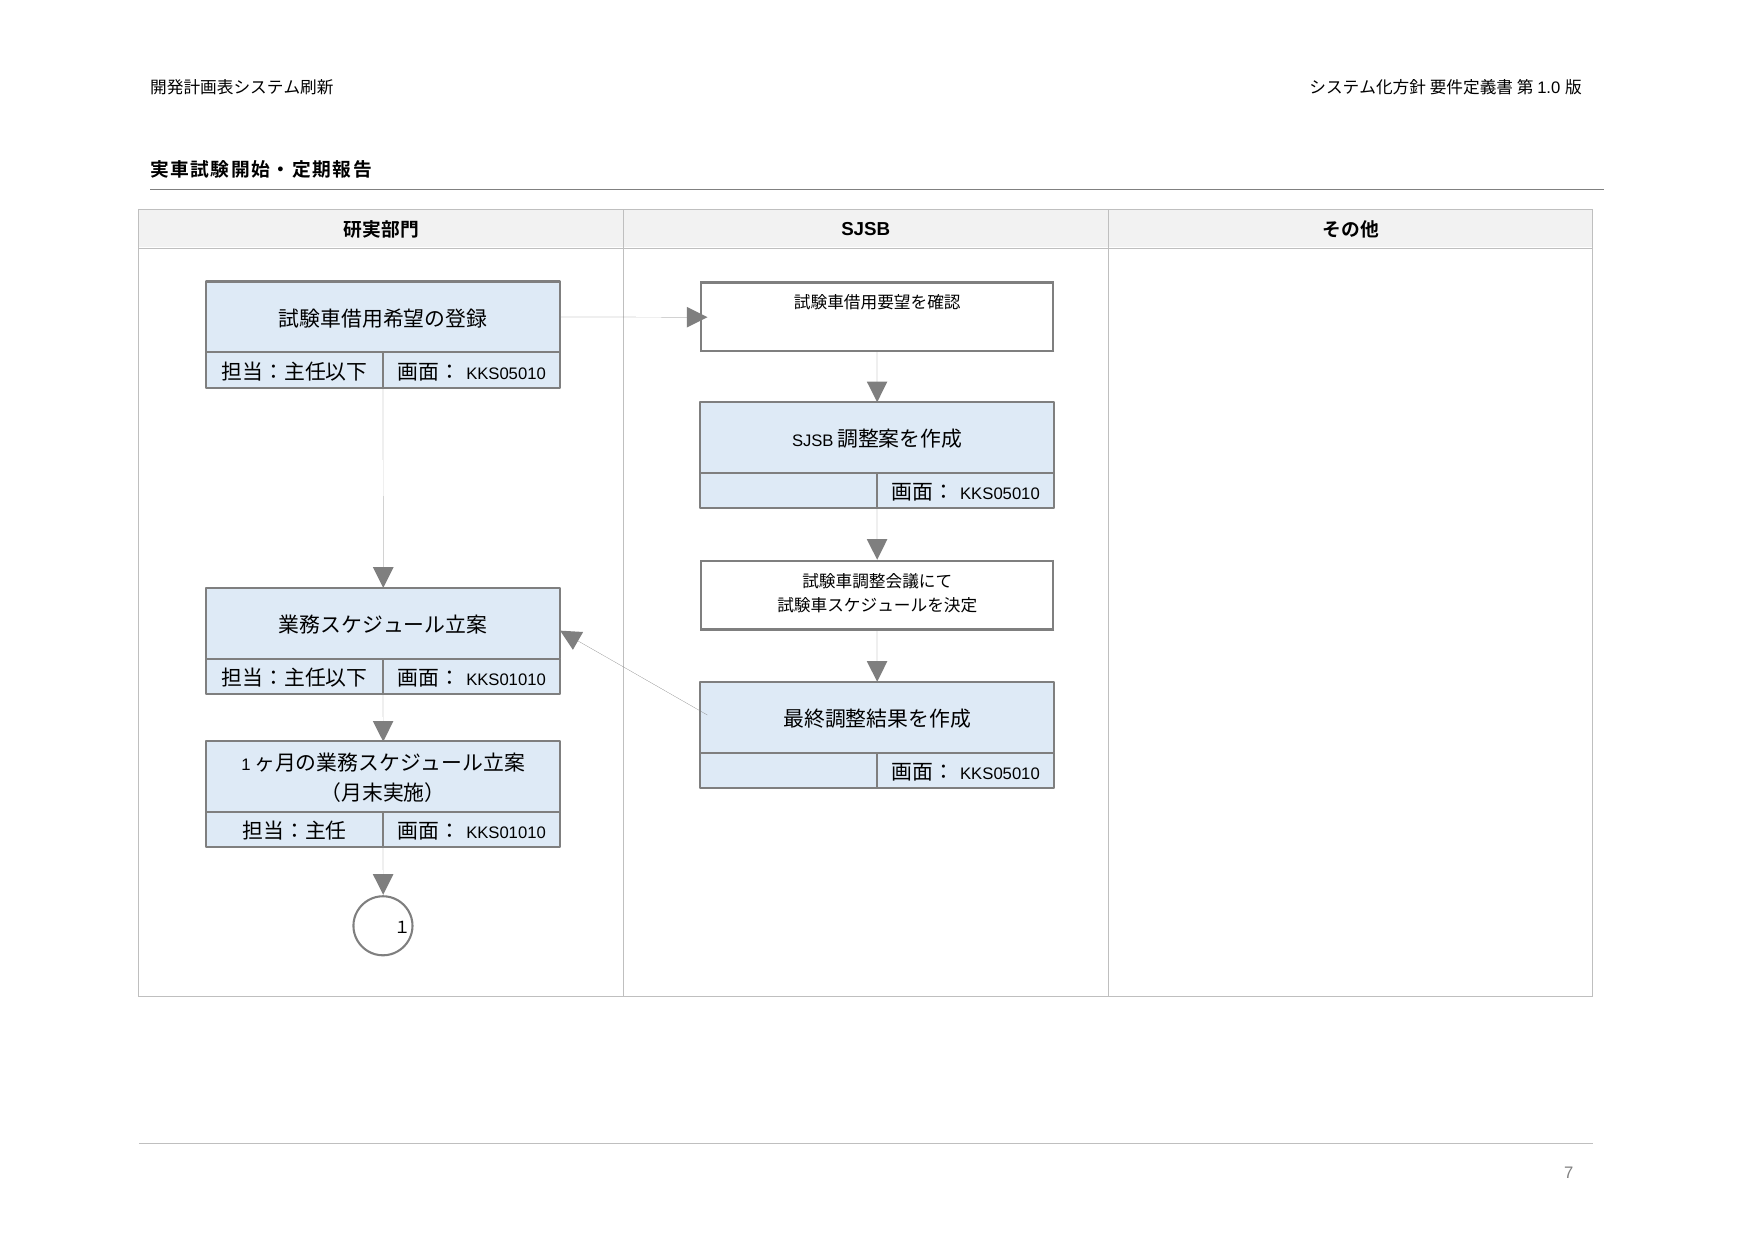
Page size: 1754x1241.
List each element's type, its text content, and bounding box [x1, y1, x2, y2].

table_header その他 [1109, 210, 1592, 247]
table_header SJSB [624, 210, 1108, 247]
table_cell [139, 249, 623, 996]
table_cell [1109, 249, 1592, 996]
table_cell [624, 249, 1108, 996]
subtitle 実車試験開始・定期報告 [150, 149, 1604, 189]
table_header 研実部門 [139, 210, 623, 247]
